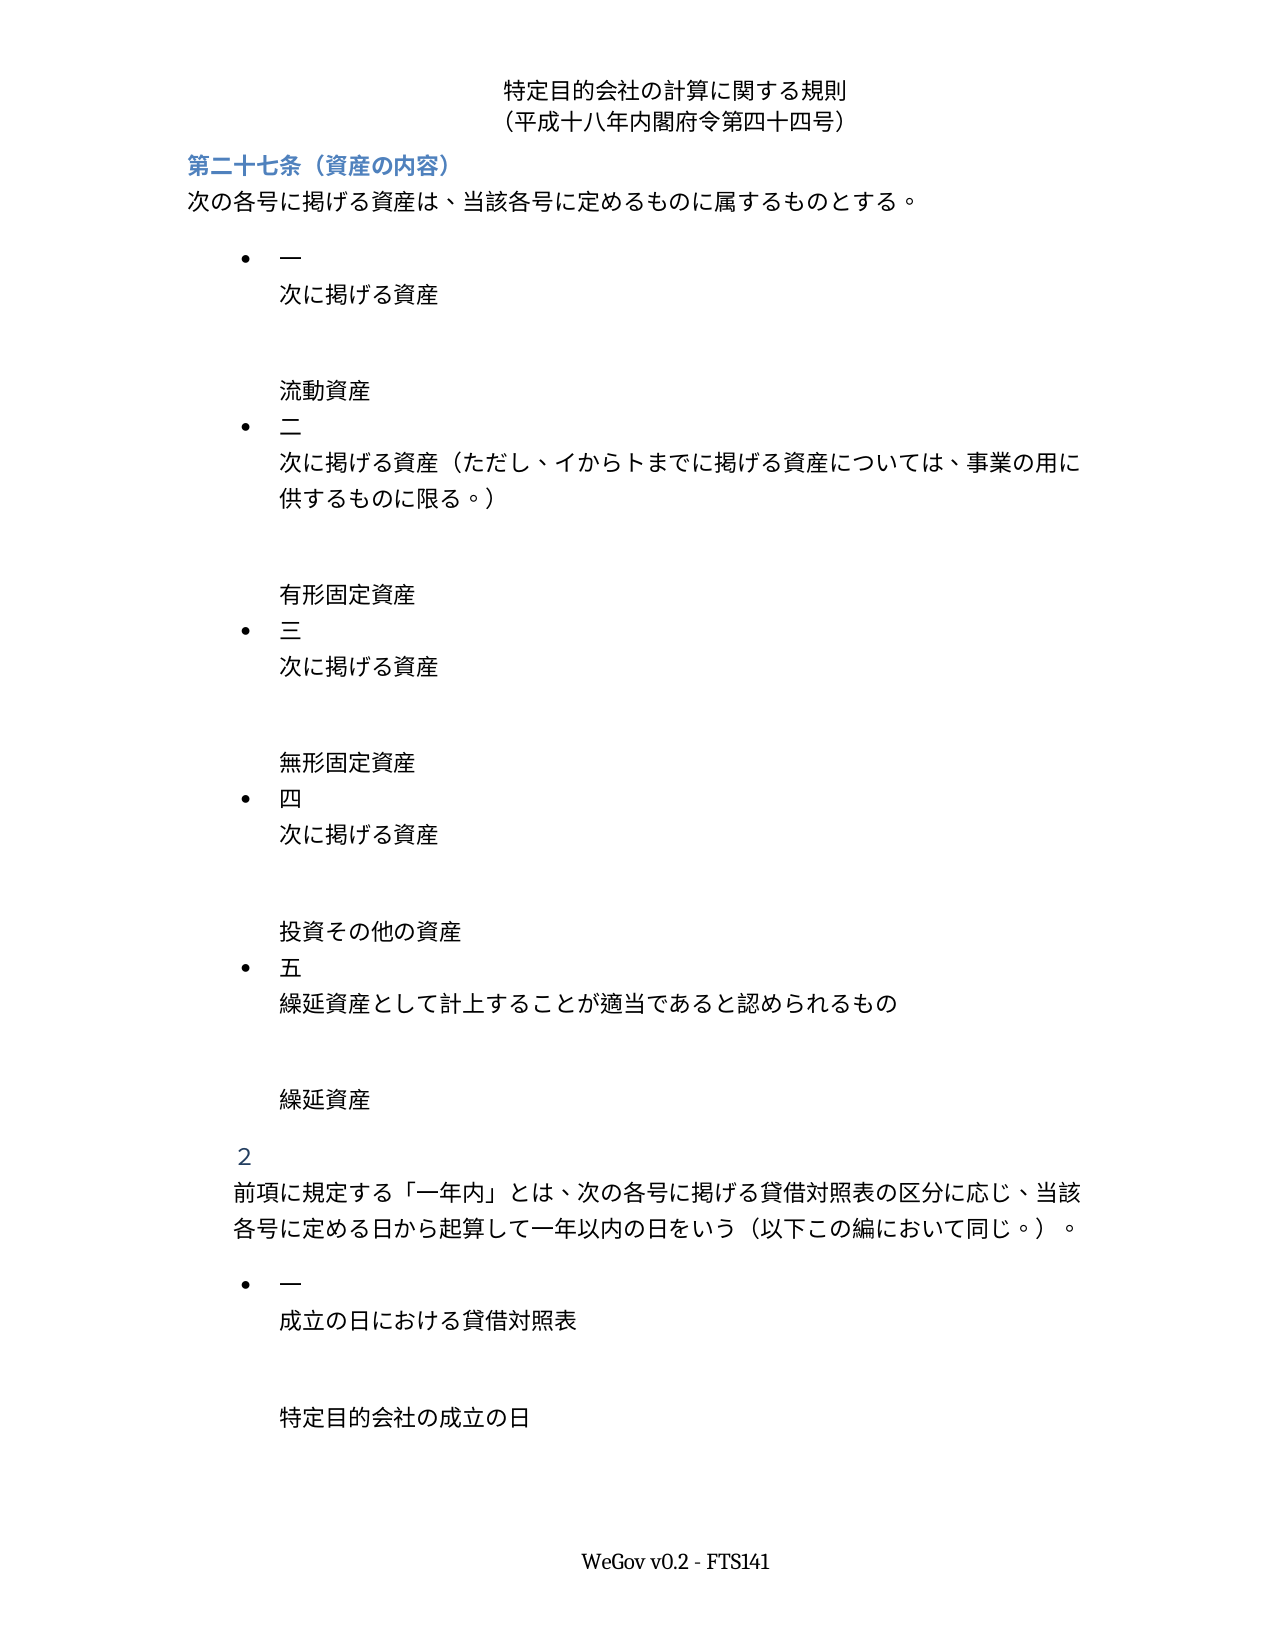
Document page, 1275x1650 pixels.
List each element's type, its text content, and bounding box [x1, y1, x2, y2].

subtitle 第二十七条（資産の内容） [187, 150, 1087, 181]
list 二 次に掲げる資産（ただし、イからトまでに掲げる資産については、事業の用に供するものに限る。） 有形固定資産 [242, 411, 1087, 610]
list 三 次に掲げる資産 無形固定資産 [242, 615, 1087, 779]
text 前項に規定する「一年内」とは、次の各号に掲げる貸借対照表の区分に応じ、当該各号に定める日から起算して一年以内の日をいう（以下この編において同じ。）。 [233, 1177, 1087, 1244]
list 一 成立の日における貸借対照表 特定目的会社の成立の日 [242, 1269, 1087, 1433]
list 四 次に掲げる資産 投資その他の資産 [242, 783, 1087, 947]
subtitle ２ [233, 1141, 1087, 1172]
text 次の各号に掲げる資産は、当該各号に定めるものに属するものとする。 [187, 186, 1087, 217]
list 五 繰延資産として計上することが適当であると認められるもの 繰延資産 [242, 952, 1087, 1115]
list 一 次に掲げる資産 流動資産 [242, 243, 1087, 406]
